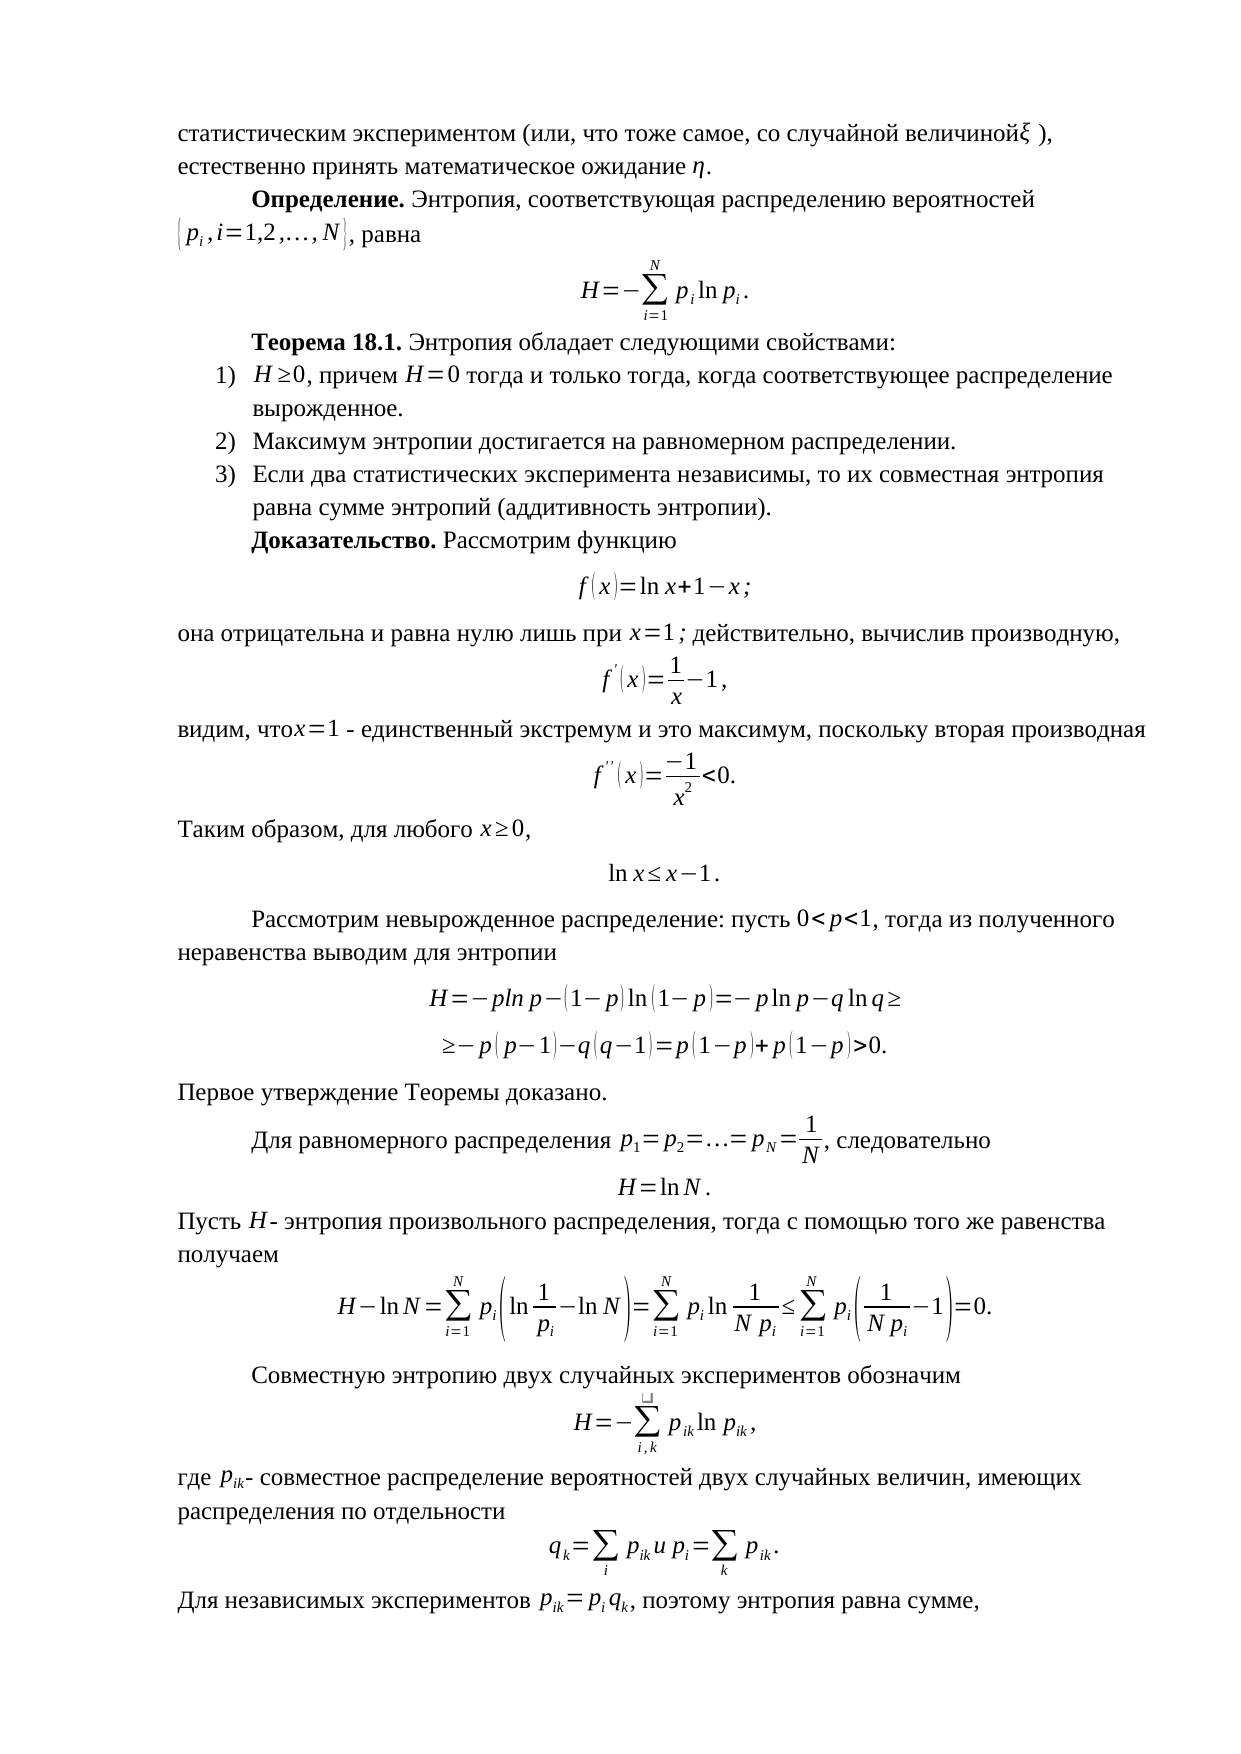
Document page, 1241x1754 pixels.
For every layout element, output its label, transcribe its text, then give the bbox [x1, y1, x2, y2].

text Доказательство. Рассмотрим функцию [177, 526, 1152, 554]
text Теорема 18.1. Энтропия обладает следующими свойствами: [177, 327, 1152, 356]
text Для независимых экспериментов , поэтому энтропия равна сумме, [177, 1584, 1152, 1615]
text Таким образом, для любого , [177, 814, 1152, 843]
text Определение. Энтропия, соответствующая распределению вероятностей , равна [177, 184, 1152, 252]
text Первое утверждение Теоремы доказано. [177, 1077, 1152, 1106]
text где - совместное распределение вероятностей двух случайных величин, имеющих распределения по отдельности [177, 1460, 1152, 1525]
text видим, что - единственный экстремум и это максимум, поскольку вторая производная [177, 714, 1152, 743]
text Для равномерного распределения , следовательно [177, 1111, 1152, 1169]
text Совместную энтропию двух случайных экспериментов обозначим [177, 1360, 1152, 1389]
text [177, 118, 1152, 180]
list Максимум энтропии достигается на равномерном распределении. [215, 426, 1152, 455]
list Если два статистических эксперимента независимы, то их совместная энтропия равна сумме энтропий (аддитивность энтропии). [215, 459, 1152, 521]
text она отрицательна и равна нулю лишь при действительно, вычислив производную, [177, 618, 1152, 647]
text Рассмотрим невырожденное распределение: пусть , тогда из полученного неравенства выводим для энтропии [177, 904, 1152, 966]
text Пусть - энтропия произвольного распределения, тогда с помощью того же равенства получаем [177, 1206, 1152, 1268]
list , причем тогда и только тогда, когда соответствующее распределение вырожденное. [215, 360, 1152, 422]
